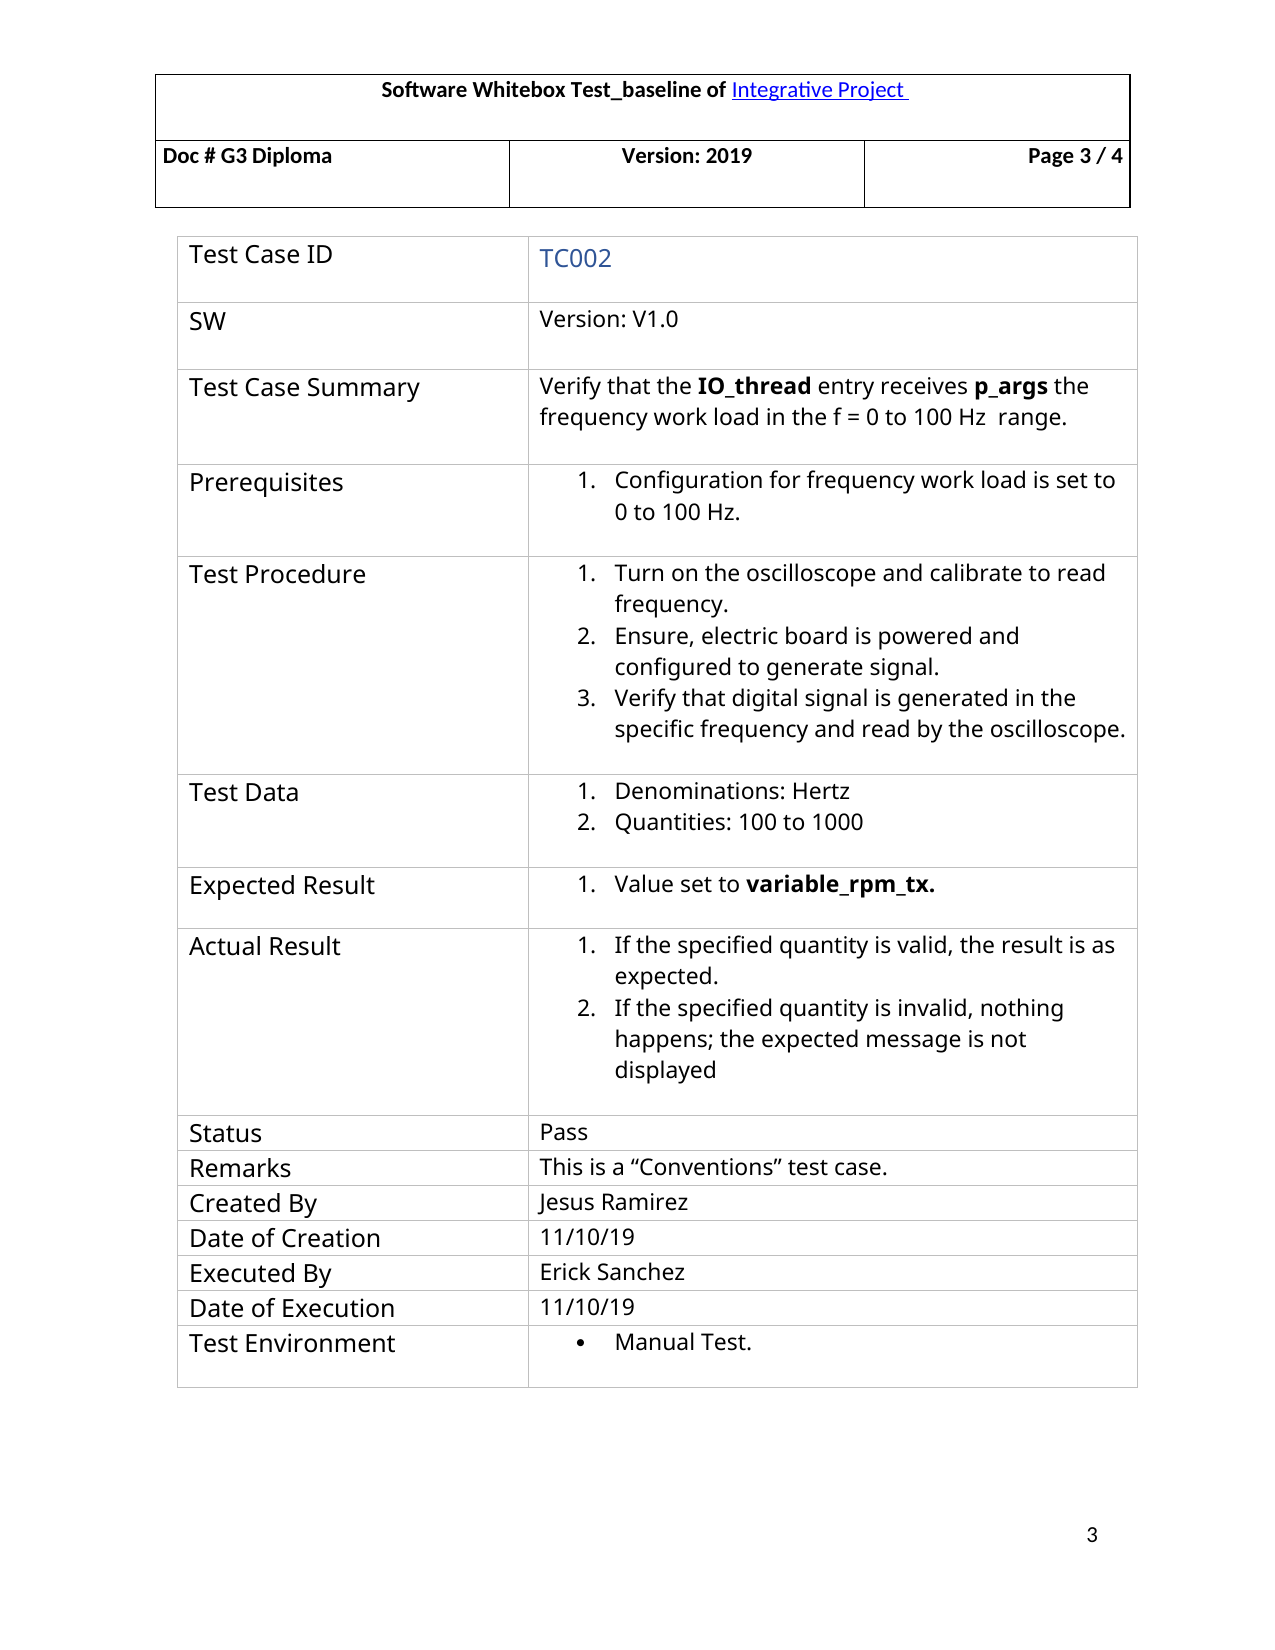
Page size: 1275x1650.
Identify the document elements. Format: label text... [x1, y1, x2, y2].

table_cell Turn on the oscilloscope and calibrate to read frequency. Ensure, electric board is powered and configured to generate signal. Verify that digital signal is generated in the specific frequency and read by the oscilloscope. [529, 557, 1137, 774]
table_cell If the specified quantity is valid, the result is as expected. If the specified quantity is invalid, nothing happens; the expected message is not displayed [529, 929, 1137, 1114]
table_header Test Case ID [178, 237, 528, 302]
table_cell Test Case Summary [178, 370, 528, 463]
table_cell 11/10/19 [529, 1221, 1137, 1255]
table_header TC002 [529, 237, 1137, 302]
table_cell Status [178, 1116, 528, 1149]
table_cell Created By [178, 1186, 528, 1220]
table_cell Test Procedure [178, 557, 528, 774]
table_cell 11/10/19 [529, 1291, 1137, 1325]
table_cell This is a “Conventions” test case. [529, 1151, 1137, 1185]
table_cell Jesus Ramirez [529, 1186, 1137, 1220]
table_cell Expected Result [178, 868, 528, 928]
table_cell Version: V1.0 [529, 303, 1137, 369]
table_cell Test Data [178, 775, 528, 867]
table_cell Remarks [178, 1151, 528, 1185]
table_cell SW [178, 303, 528, 369]
table_cell Verify that the IO_thread entry receives p_args the frequency work load in the f = 0 to 100 Hz range. [529, 370, 1137, 463]
table_cell Value set to variable_rpm_tx. [529, 868, 1137, 928]
table_cell Pass [529, 1116, 1137, 1149]
table_cell Erick Sanchez [529, 1256, 1137, 1290]
table_cell Denominations: Hertz Quantities: 100 to 1000 [529, 775, 1137, 867]
table_cell Date of Creation [178, 1221, 528, 1255]
table_cell Actual Result [178, 929, 528, 1114]
table_cell Test Environment [178, 1326, 528, 1387]
table_cell Configuration for frequency work load is set to 0 to 100 Hz. [529, 465, 1137, 556]
table_cell Manual Test. [529, 1326, 1137, 1387]
table_cell Date of Execution [178, 1291, 528, 1325]
table_cell Executed By [178, 1256, 528, 1290]
table_cell Prerequisites [178, 465, 528, 556]
